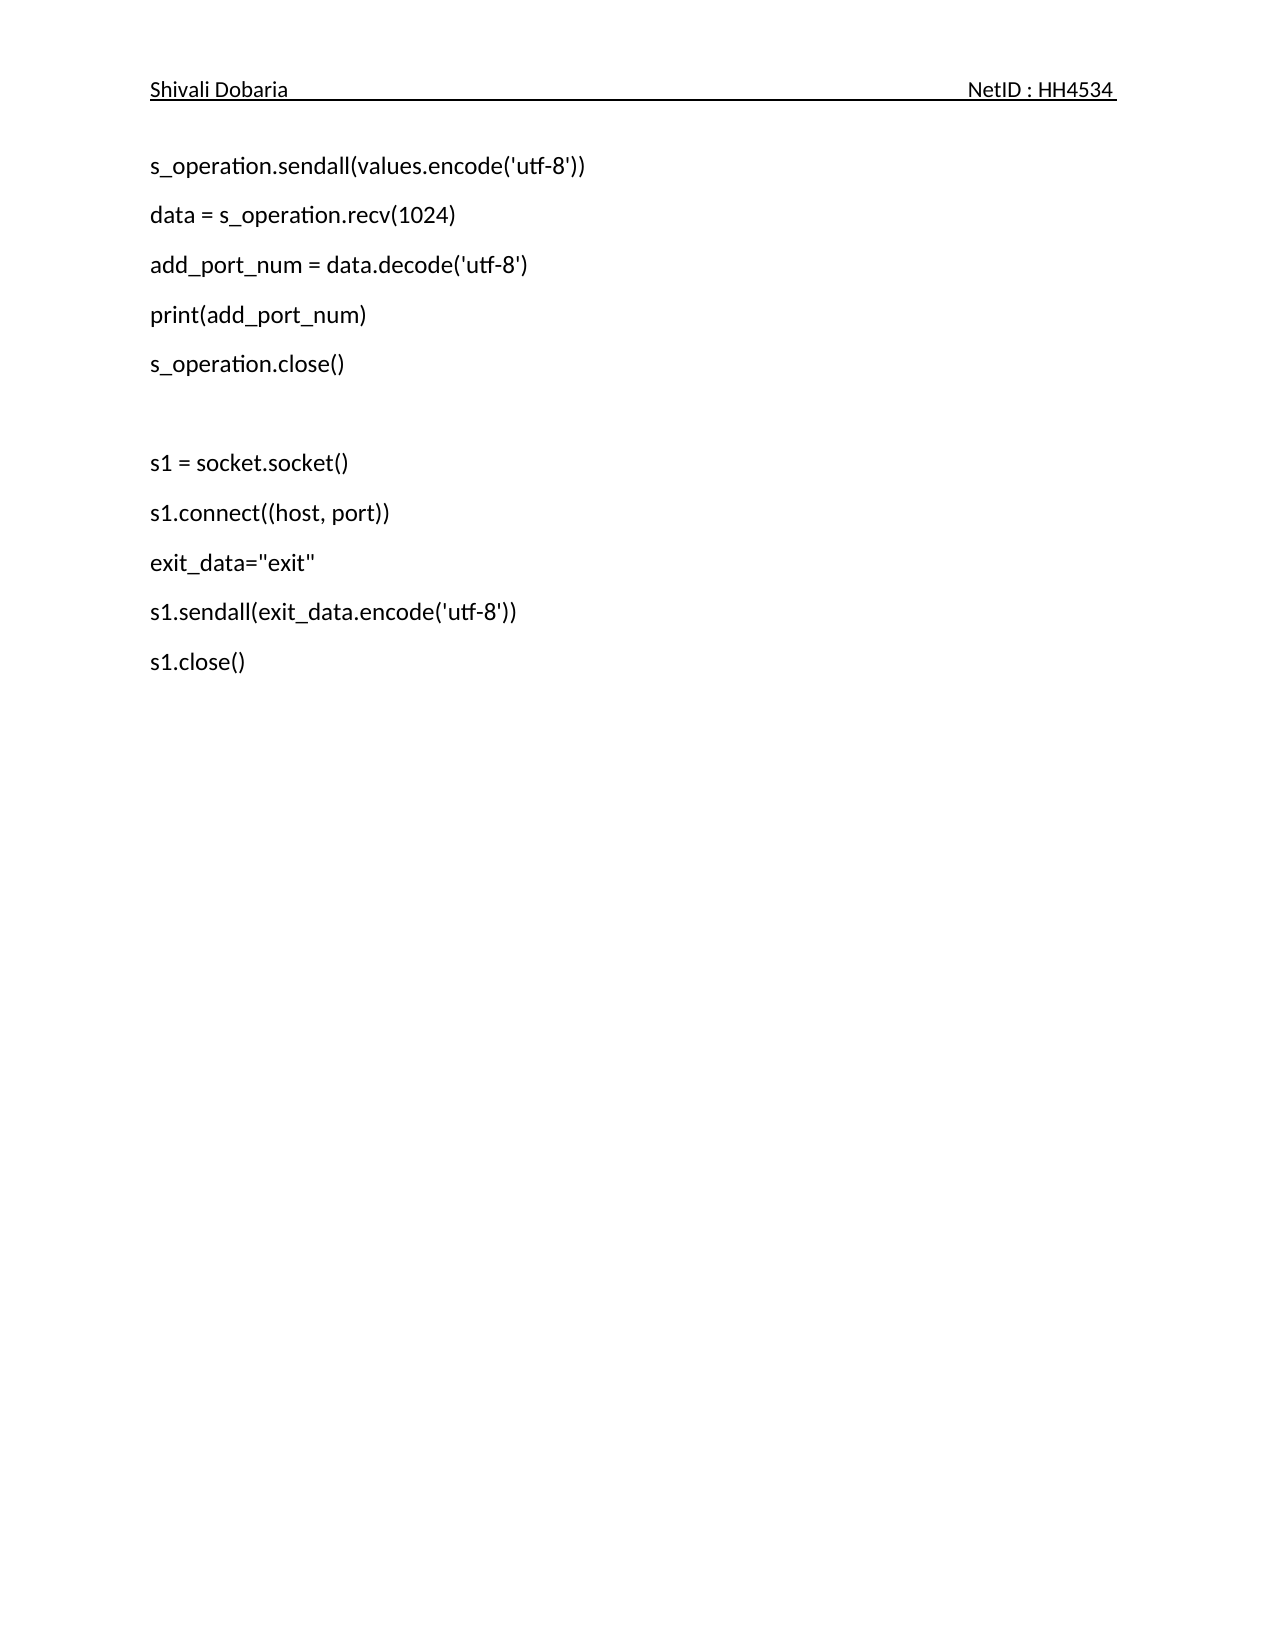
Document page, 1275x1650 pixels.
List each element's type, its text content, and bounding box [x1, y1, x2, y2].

text print(add_port_num) [150, 299, 1125, 329]
text s1 = socket.socket() [150, 447, 1125, 478]
text s_operation.close() [150, 348, 1125, 379]
text s1.connect((host, port)) [150, 497, 1125, 528]
text data = s_operation.recv(1024) [150, 199, 1125, 230]
text s1.sendall(exit_data.encode('utf-8')) [150, 596, 1125, 627]
text s1.close() [150, 646, 1125, 676]
text s_operation.sendall(values.encode('utf-8')) [150, 150, 1125, 181]
text exit_data="exit" [150, 547, 1125, 577]
text add_port_num = data.decode('utf-8') [150, 249, 1125, 280]
